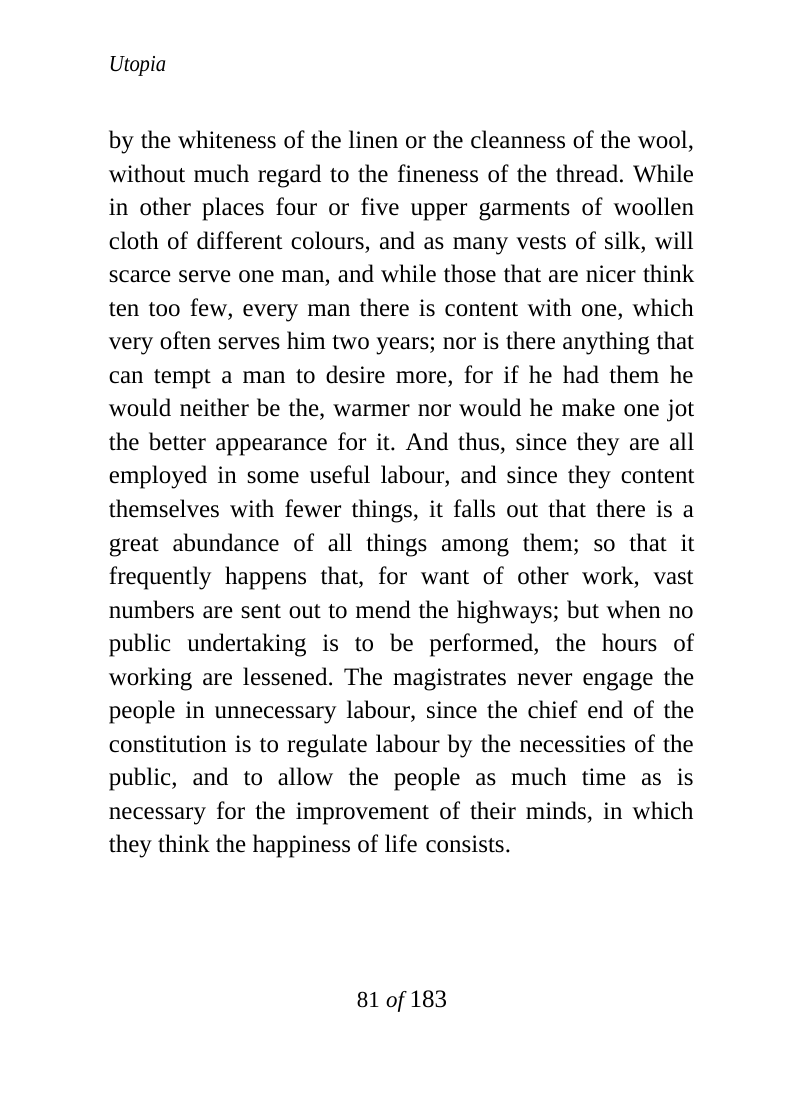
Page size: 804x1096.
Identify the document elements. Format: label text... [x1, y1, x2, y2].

text by the whiteness of the linen or the cleanness of the wool, without much regard to the fineness of the thread. While in other places four or five upper garments of woollen cloth of different colours, and as many vests of silk, will scarce serve one man, and while those that are nicer think ten too few, every man there is content with one, which very often serves him two years; nor is there anything that can tempt a man to desire more, for if he had them he would neither be the, warmer nor would he make one jot the better appearance for it. And thus, since they are all employed in some useful labour, and since they content themselves with fewer things, it falls out that there is a great abundance of all things among them; so that it frequently happens that, for want of other work, vast numbers are sent out to mend the highways; but when no public undertaking is to be performed, the hours of working are lessened. The magistrates never engage the people in unnecessary labour, since the chief end of the constitution is to regulate labour by the necessities of the public, and to allow the people as much time as is necessary for the improvement of their minds, in which they think the happiness of life consists. [109, 125, 695, 858]
